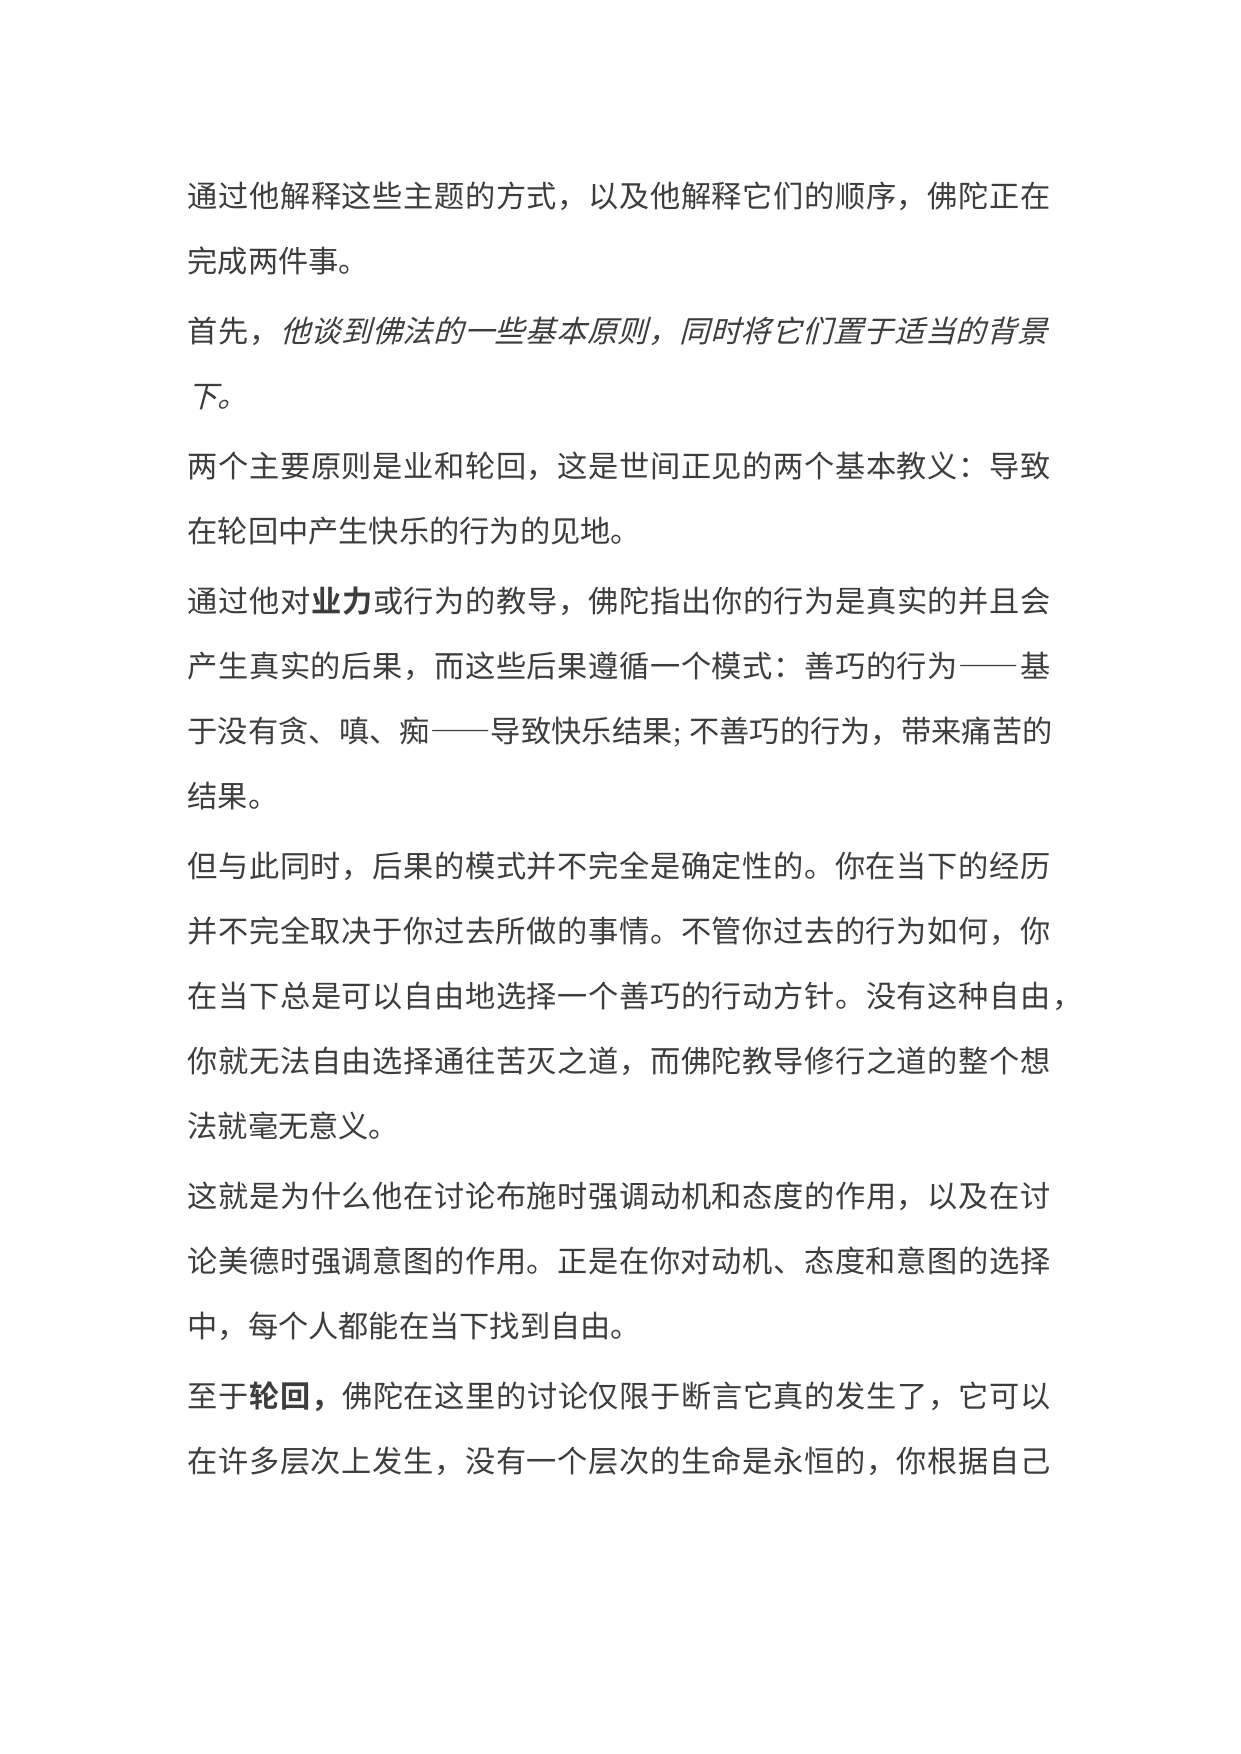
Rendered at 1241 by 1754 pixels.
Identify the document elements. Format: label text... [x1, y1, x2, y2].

text 两个主要原则是业和轮回，这是世间正见的两个基本教义：导致在轮回中产生快乐的行为的见地。 [187, 432, 1053, 562]
text 通过他解释这些主题的方式，以及他解释它们的顺序，佛陀正在完成两件事。 [187, 162, 1053, 292]
text 通过他对业力或行为的教导，佛陀指出你的行为是真实的并且会产生真实的后果，而这些后果遵循一个模式：善巧的行为——基于没有贪、嗔、痴——导致快乐结果; 不善巧的行为，带来痛苦的结果。 [187, 567, 1053, 827]
text 首先，他谈到佛法的一些基本原则，同时将它们置于适当的背景下。 [187, 297, 1053, 427]
text 但与此同时，后果的模式并不完全是确定性的。你在当下的经历并不完全取决于你过去所做的事情。不管你过去的行为如何，你在当下总是可以自由地选择一个善巧的行动方针。没有这种自由，你就无法自由选择通往苦灭之道，而佛陀教导修行之道的整个想法就毫无意义。 [187, 832, 1053, 1157]
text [187, 1362, 1053, 1492]
text 这就是为什么他在讨论布施时强调动机和态度的作用，以及在讨论美德时强调意图的作用。正是在你对动机、态度和意图的选择中，每个人都能在当下找到自由。 [187, 1162, 1053, 1357]
